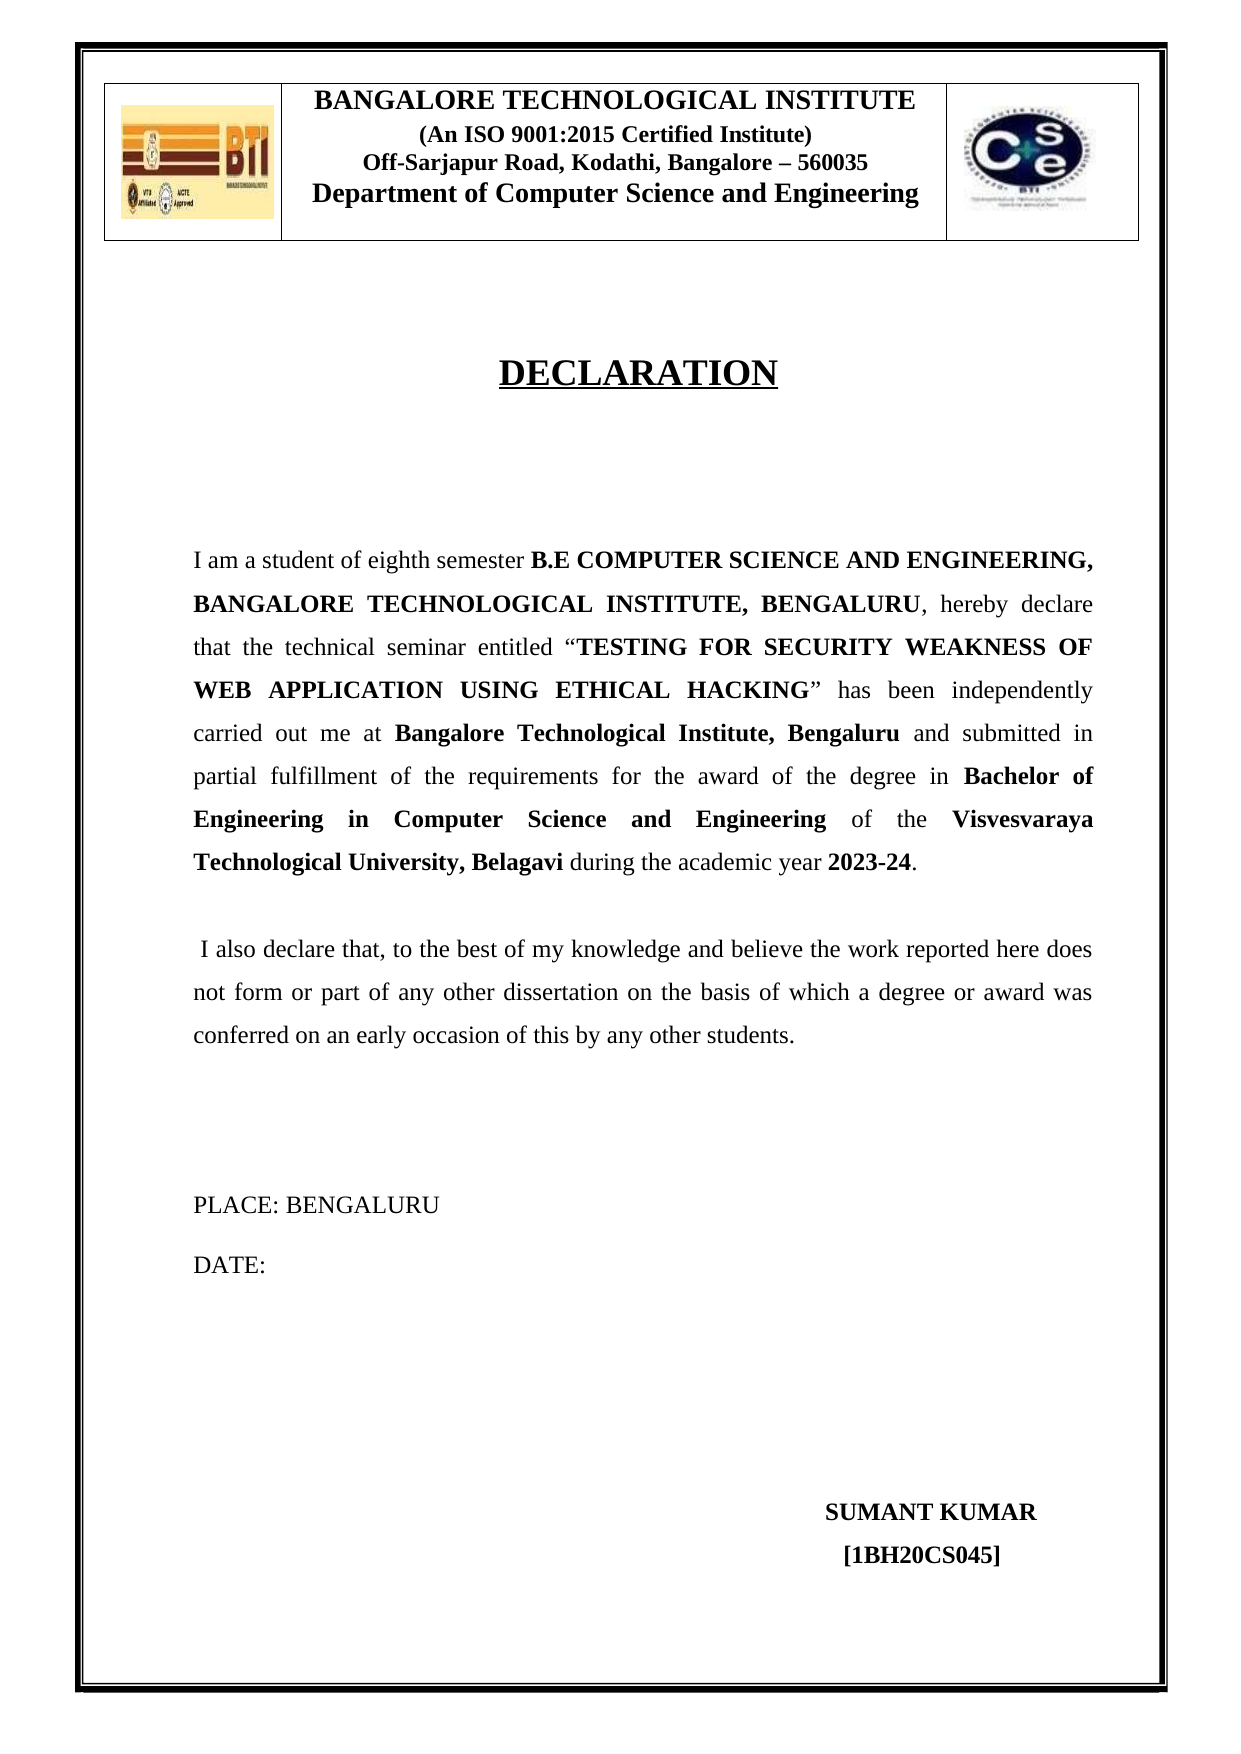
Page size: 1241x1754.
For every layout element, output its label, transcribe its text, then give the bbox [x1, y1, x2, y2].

text I am a student of eighth semester B.E COMPUTER SCIENCE AND ENGINEERING, BANGALORE TECHNOLOGICAL INSTITUTE, BENGALURU, hereby declare that the technical seminar entitled “TESTING FOR SECURITY WEAKNESS OF WEB APPLICATION USING ETHICAL HACKING” has been independently carried out me at Bangalore Technological Institute, Bengaluru and submitted in partial fulfillment of the requirements for the award of the degree in Bachelor of Engineering in Computer Science and Engineering of the Visvesvaraya Technological University, Belagavi during the academic year 2023-24. [193, 546, 1093, 876]
text SUMANT KUMAR [75, 1497, 1167, 1526]
table_header [105, 84, 281, 240]
text [1BH20CS045] [750, 1540, 1167, 1569]
text I also declare that, to the best of my knowledge and believe the work reported here does not form or part of any other dissertation on the basis of which a degree or award was conferred on an early occasion of this by any other students. [193, 934, 1093, 1049]
picture [121, 105, 275, 219]
text PLACE: BENGALURU DATE: [193, 1190, 482, 1279]
text DECLARATION [110, 350, 1167, 393]
table_header [947, 84, 1138, 240]
picture [963, 106, 1097, 211]
table_header BANGALORE TECHNOLOGICAL INSTITUTE (An ISO 9001:2015 Certified Institute) Off-Sarjapur Road, Kodathi, Bangalore – 560035 Department of Computer Science and Engineering [282, 84, 946, 240]
